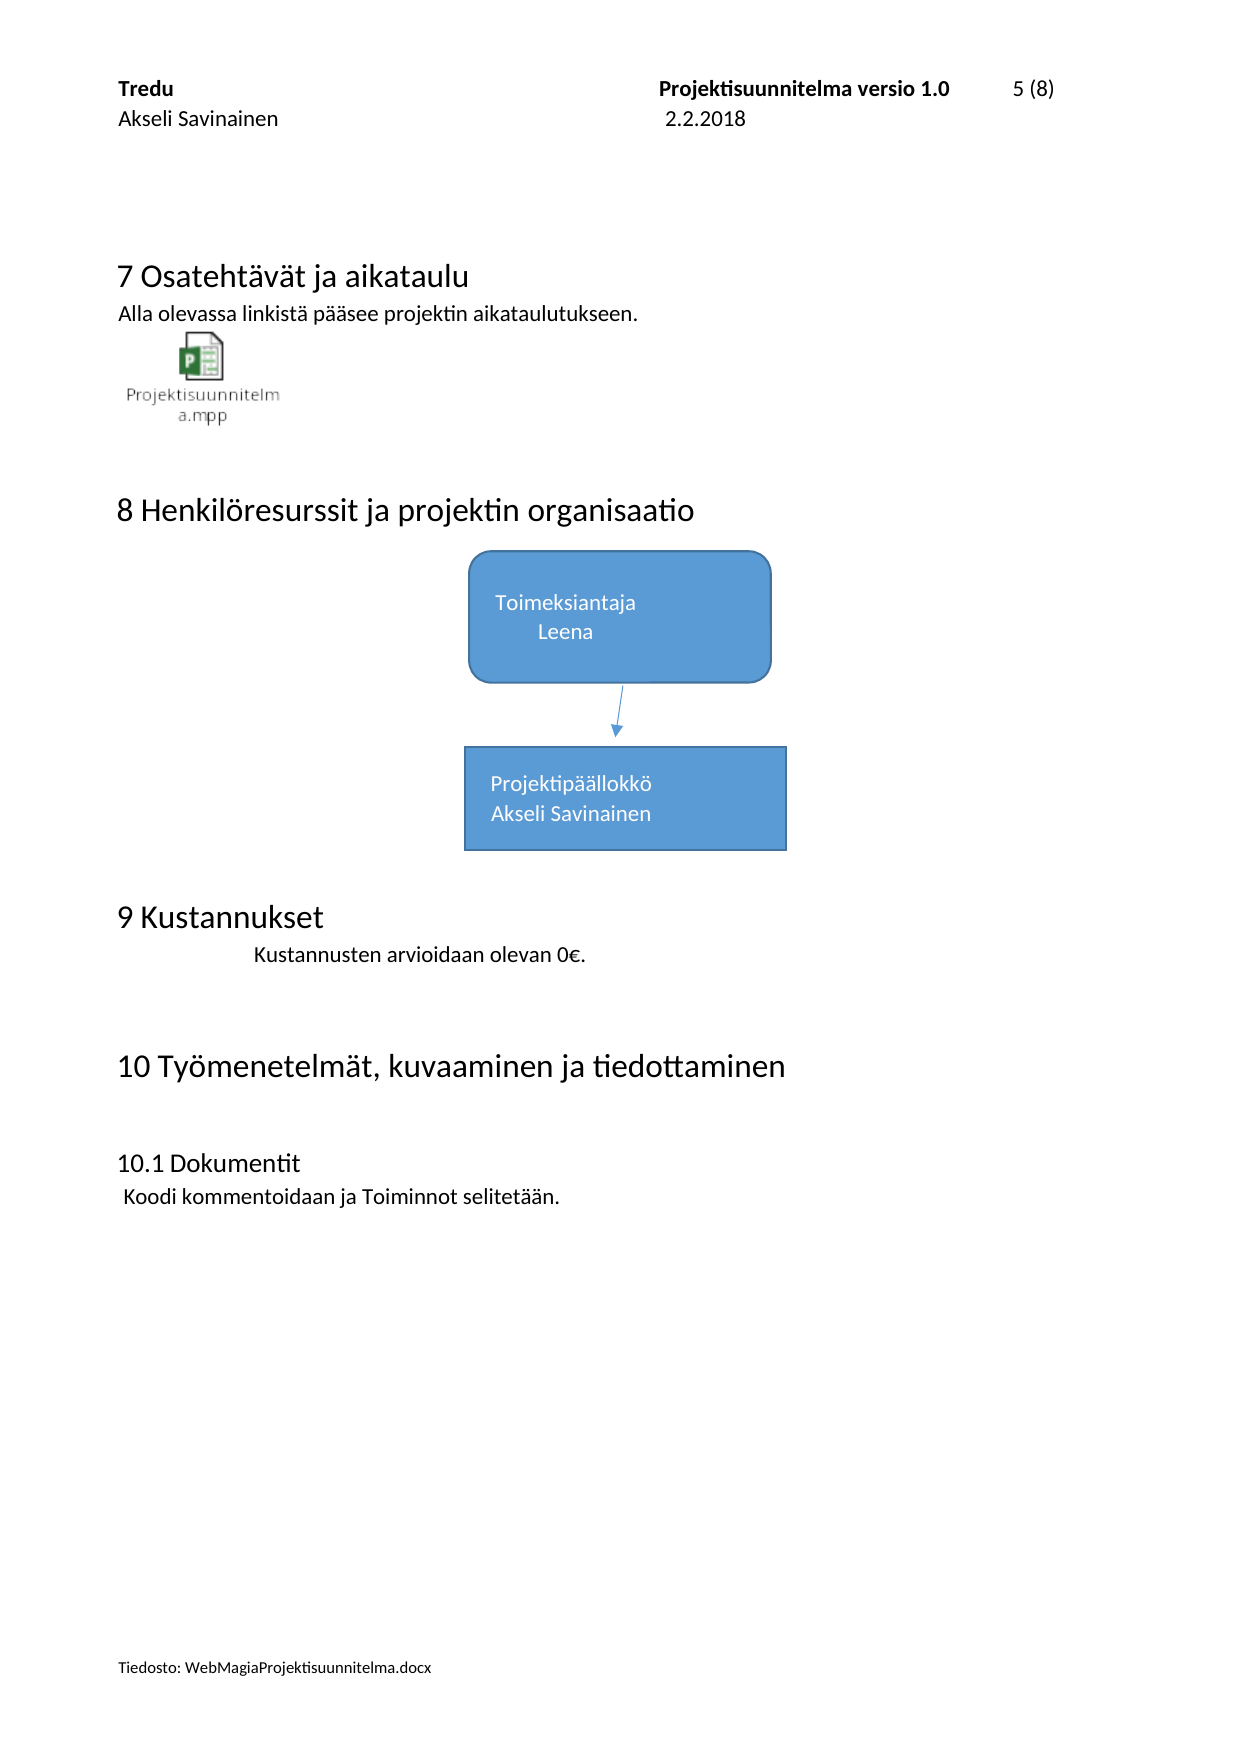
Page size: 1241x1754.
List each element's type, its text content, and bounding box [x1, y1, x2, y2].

subtitle Dokumentit [116, 1146, 1073, 1179]
subtitle Osatehtävät ja aikataulu [116, 255, 1073, 296]
subtitle Henkilöresurssit ja projektin organisaatio [116, 489, 1073, 530]
subtitle Kustannukset [116, 896, 1073, 936]
text Koodi kommentoidaan ja Toiminnot selitetään. [118, 1182, 1181, 1210]
text Kustannusten arvioidaan olevan 0€. [118, 940, 1181, 968]
subtitle Työmenetelmät, kuvaaminen ja tiedottaminen [116, 1045, 1073, 1086]
text Alla olevassa linkistä pääsee projektin aikataulutukseen. [118, 299, 1181, 327]
